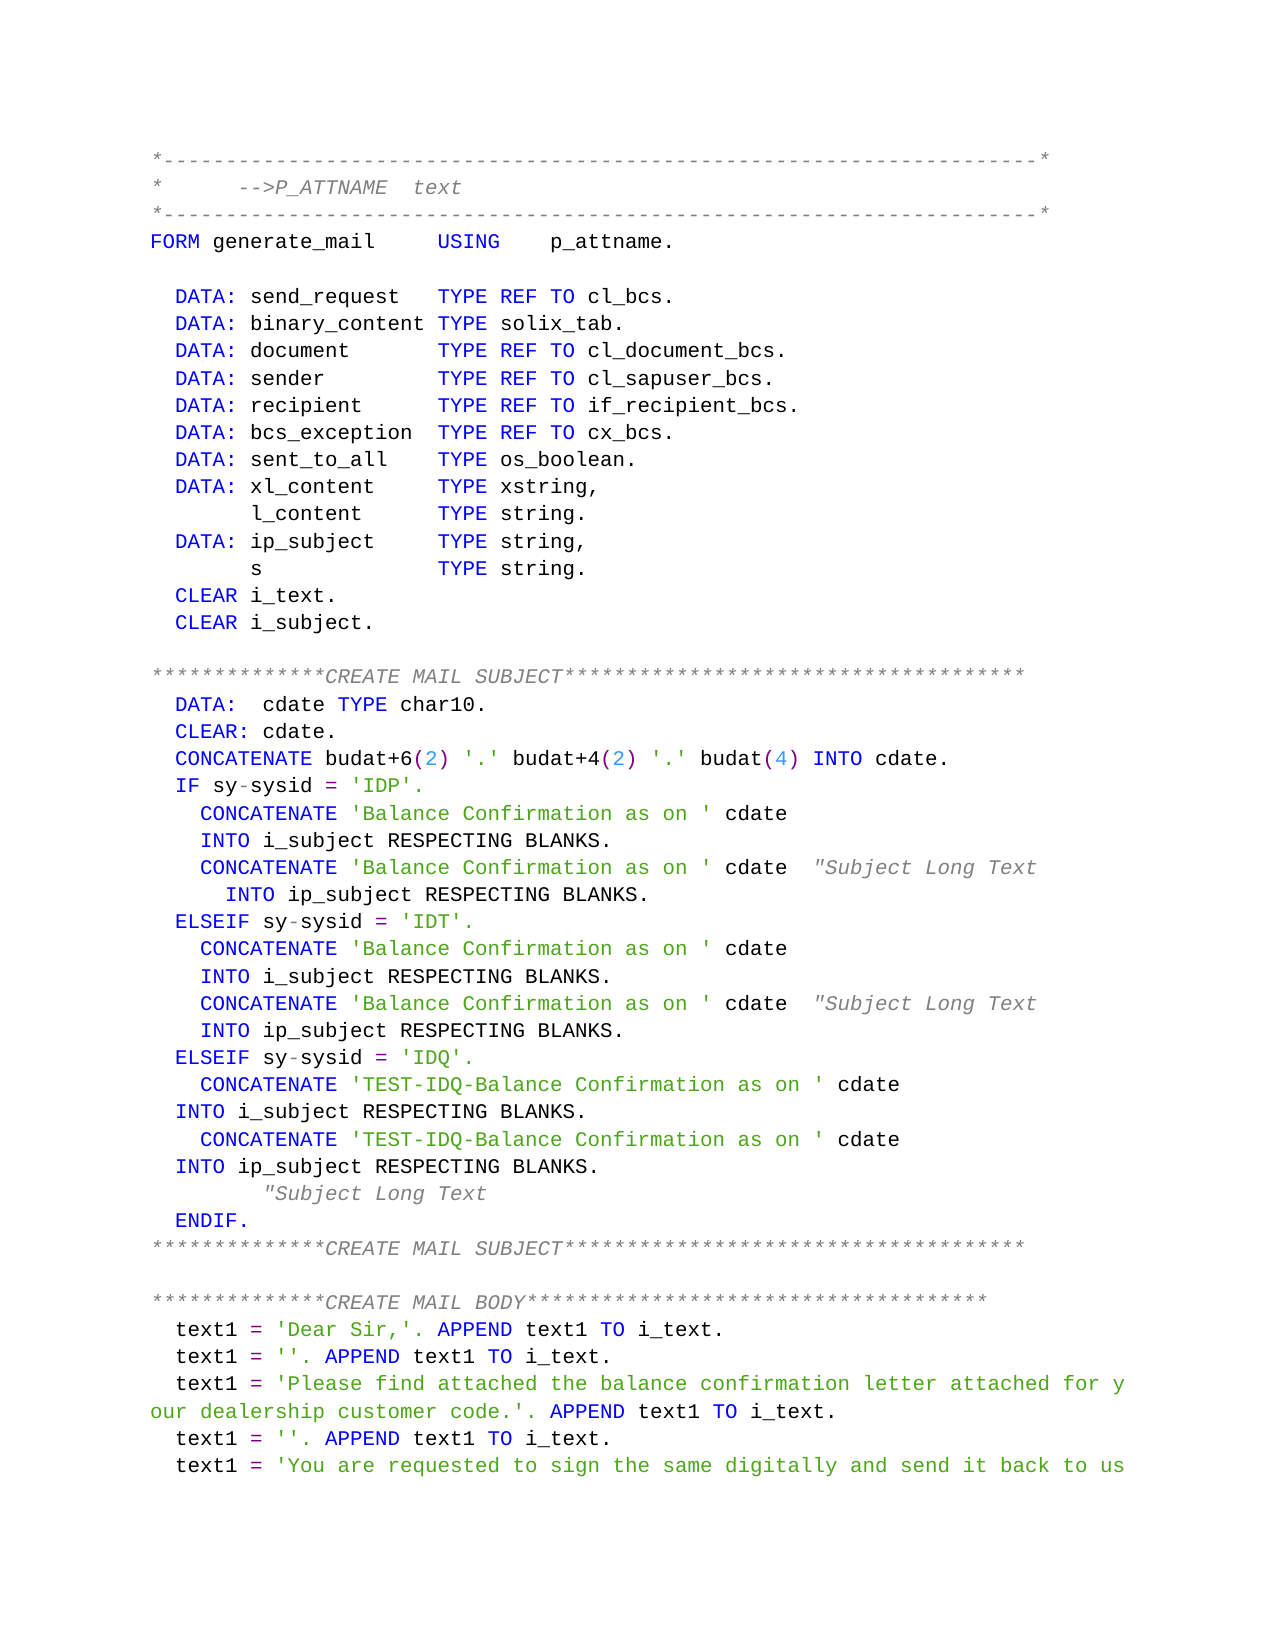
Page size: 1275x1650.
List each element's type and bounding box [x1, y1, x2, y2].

text [150, 150, 1125, 1479]
